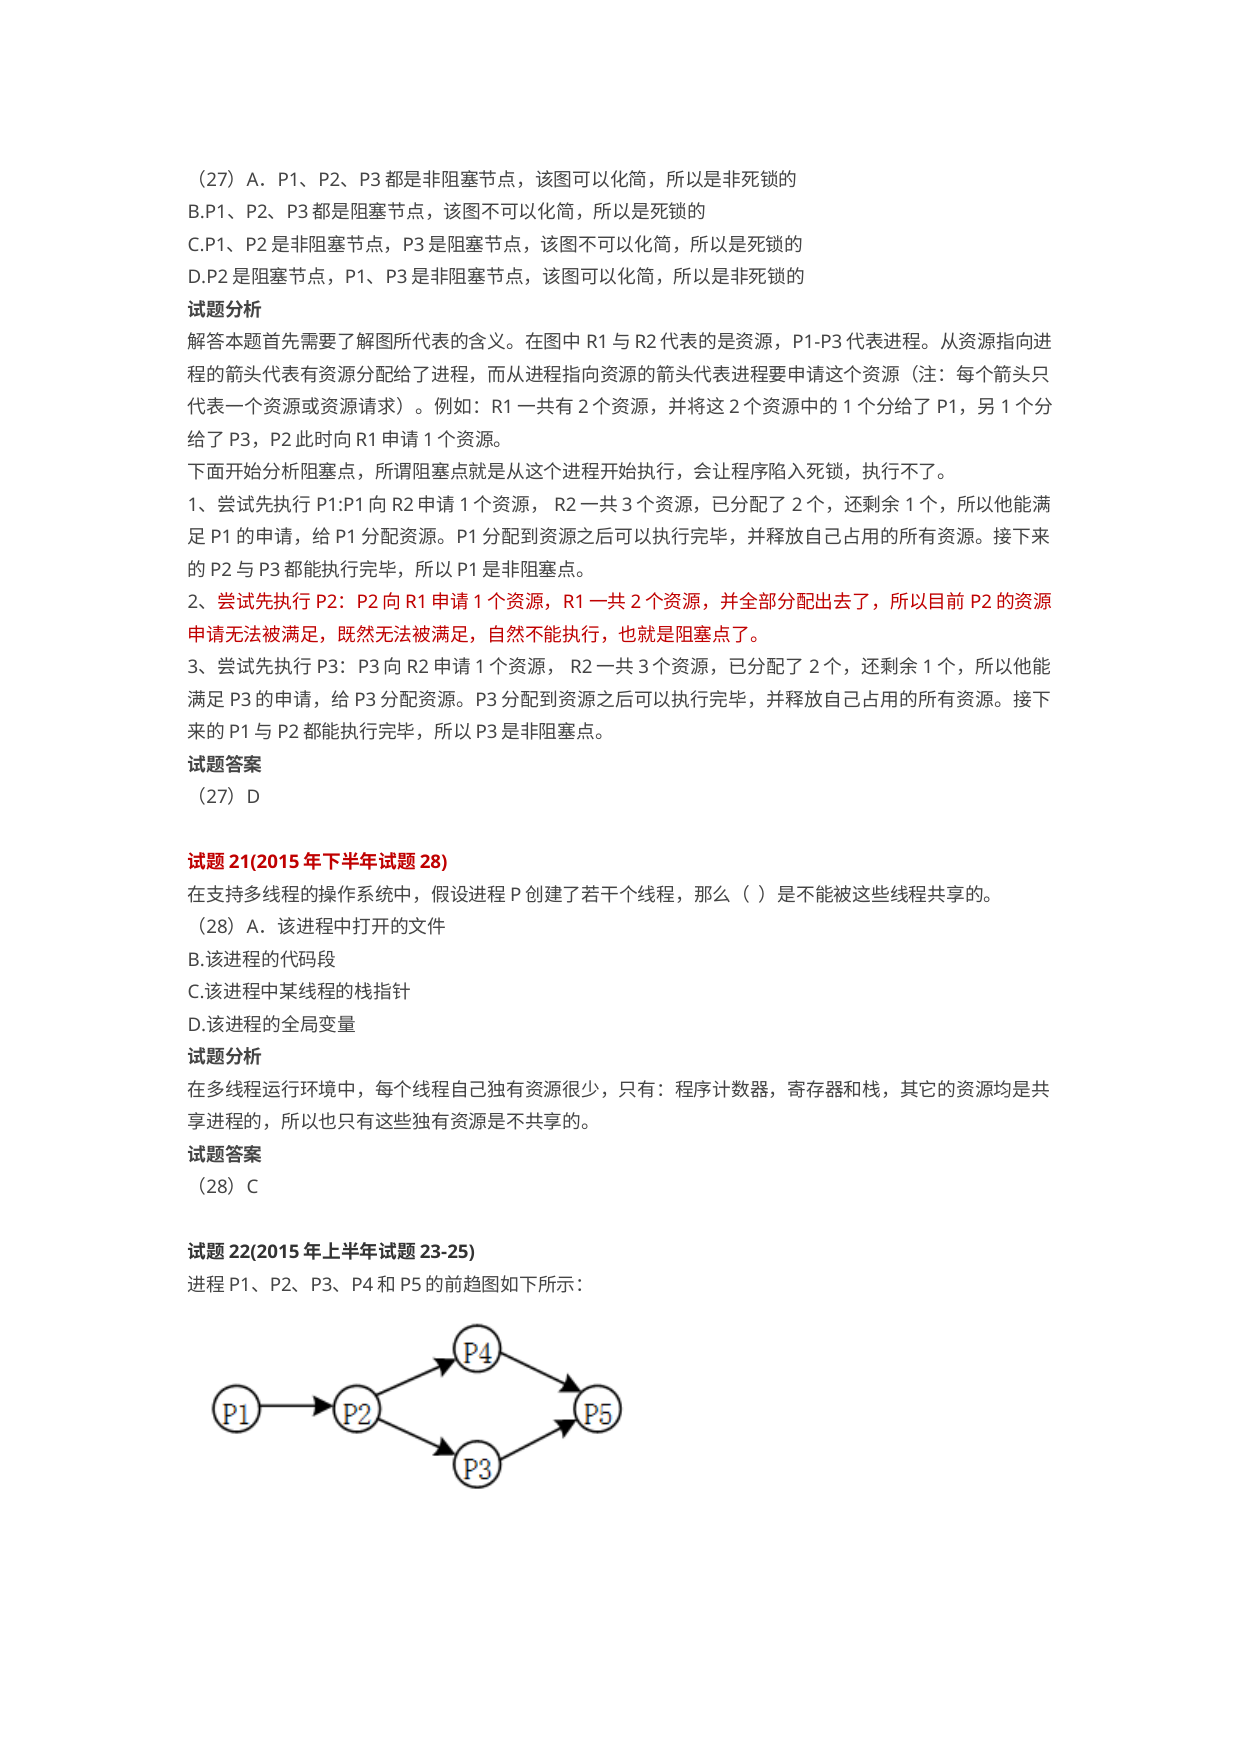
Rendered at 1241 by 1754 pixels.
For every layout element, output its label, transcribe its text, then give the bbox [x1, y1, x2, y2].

text 试题答案 [187, 1137, 1053, 1169]
text 试题分析 [187, 1039, 1053, 1072]
picture [187, 1299, 647, 1514]
text 试题分析 [187, 292, 1053, 324]
text 解答本题首先需要了解图所代表的含义。在图中R1与R2代表的是资源，P1-P3代表进程。从资源指向进程的箭头代表有资源分配给了进程，而从进程指向资源的箭头代表进程要申请这个资源（注：每个箭头只代表一个资源或资源请求）。例如：R1一共有2个资源，并将这2个资源中的1个分给了P1，另1个分给了P3，P2此时向R1申请1个资源。 下面开始分析阻塞点，所谓阻塞点就是从这个进程开始执行，会让程序陷入死锁，执行不了。 1、尝试先执行P1:P1向R2申请1个资源， R2一共3个资源，已分配了2个，还剩余1个，所以他能满足P1的申请，给P1分配资源。P1分配到资源之后可以执行完毕，并释放自己占用的所有资源。接下来的P2与P3都能执行完毕，所以P1是非阻塞点。 2、尝试先执行P2：P2向R1申请1个资源，R1一共2个资源，并全部分配出去了，所以目前P2的资源申请无法被满足，既然无法被满足，自然不能执行，也就是阻塞点了。 3、尝试先执行P3：P3向R2申请1个资源， R2一共3个资源，已分配了2个，还剩余1个，所以他能满足P3的申请，给P3分配资源。P3分配到资源之后可以执行完毕，并释放自己占用的所有资源。接下来的P1与P2都能执行完毕，所以P3是非阻塞点。 [187, 324, 1053, 747]
text 试题答案 [187, 747, 1053, 779]
text （27）A．P1、P2、P3都是非阻塞节点，该图可以化简，所以是非死锁的 B.P1、P2、P3都是阻塞节点，该图不可以化简，所以是死锁的 C.P1、P2是非阻塞节点，P3是阻塞节点，该图不可以化简，所以是死锁的 D.P2是阻塞节点，P1、P3是非阻塞节点，该图可以化简，所以是非死锁的 [187, 162, 1053, 292]
text 进程P1、P2、P3、P4和P5的前趋图如下所示： [187, 1267, 1053, 1299]
text 在多线程运行环境中，每个线程自己独有资源很少，只有：程序计数器，寄存器和栈，其它的资源均是共享进程的，所以也只有这些独有资源是不共享的。 [187, 1072, 1053, 1137]
subtitle 试题22(2015年上半年试题23-25) [187, 1234, 1053, 1267]
subtitle 试题21(2015年下半年试题28) [187, 844, 1053, 877]
text （28）A．该进程中打开的文件 B.该进程的代码段 C.该进程中某线程的栈指针 D.该进程的全局变量 [187, 909, 1053, 1039]
text 在支持多线程的操作系统中，假设进程P创建了若干个线程，那么（ ）是不能被这些线程共享的。 [187, 877, 1053, 909]
text （27）D [187, 779, 1053, 812]
text （28）C [187, 1169, 1053, 1202]
